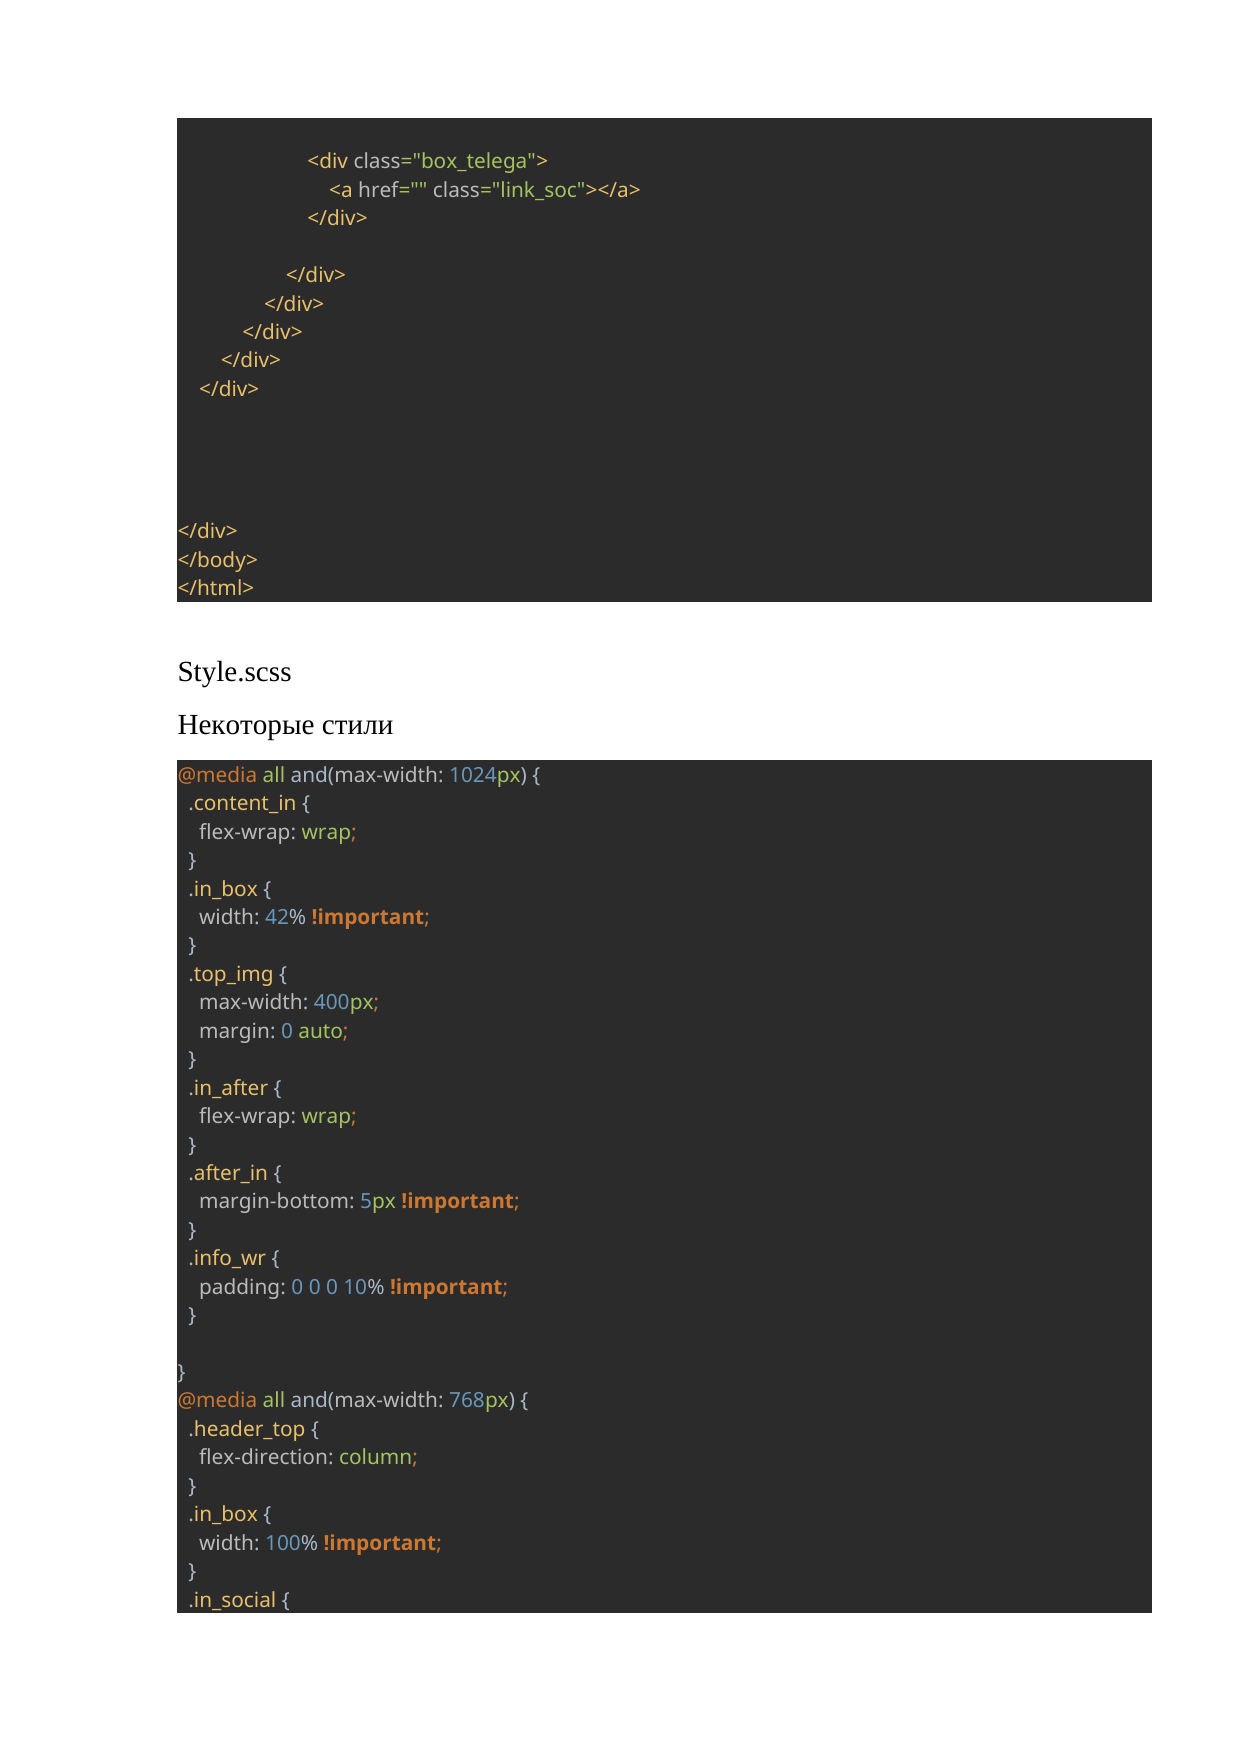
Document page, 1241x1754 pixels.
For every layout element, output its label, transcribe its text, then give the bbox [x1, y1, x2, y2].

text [177, 118, 1152, 602]
text Некоторые стили [177, 707, 1152, 741]
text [177, 760, 1152, 1613]
text Style.scss [177, 654, 1152, 688]
